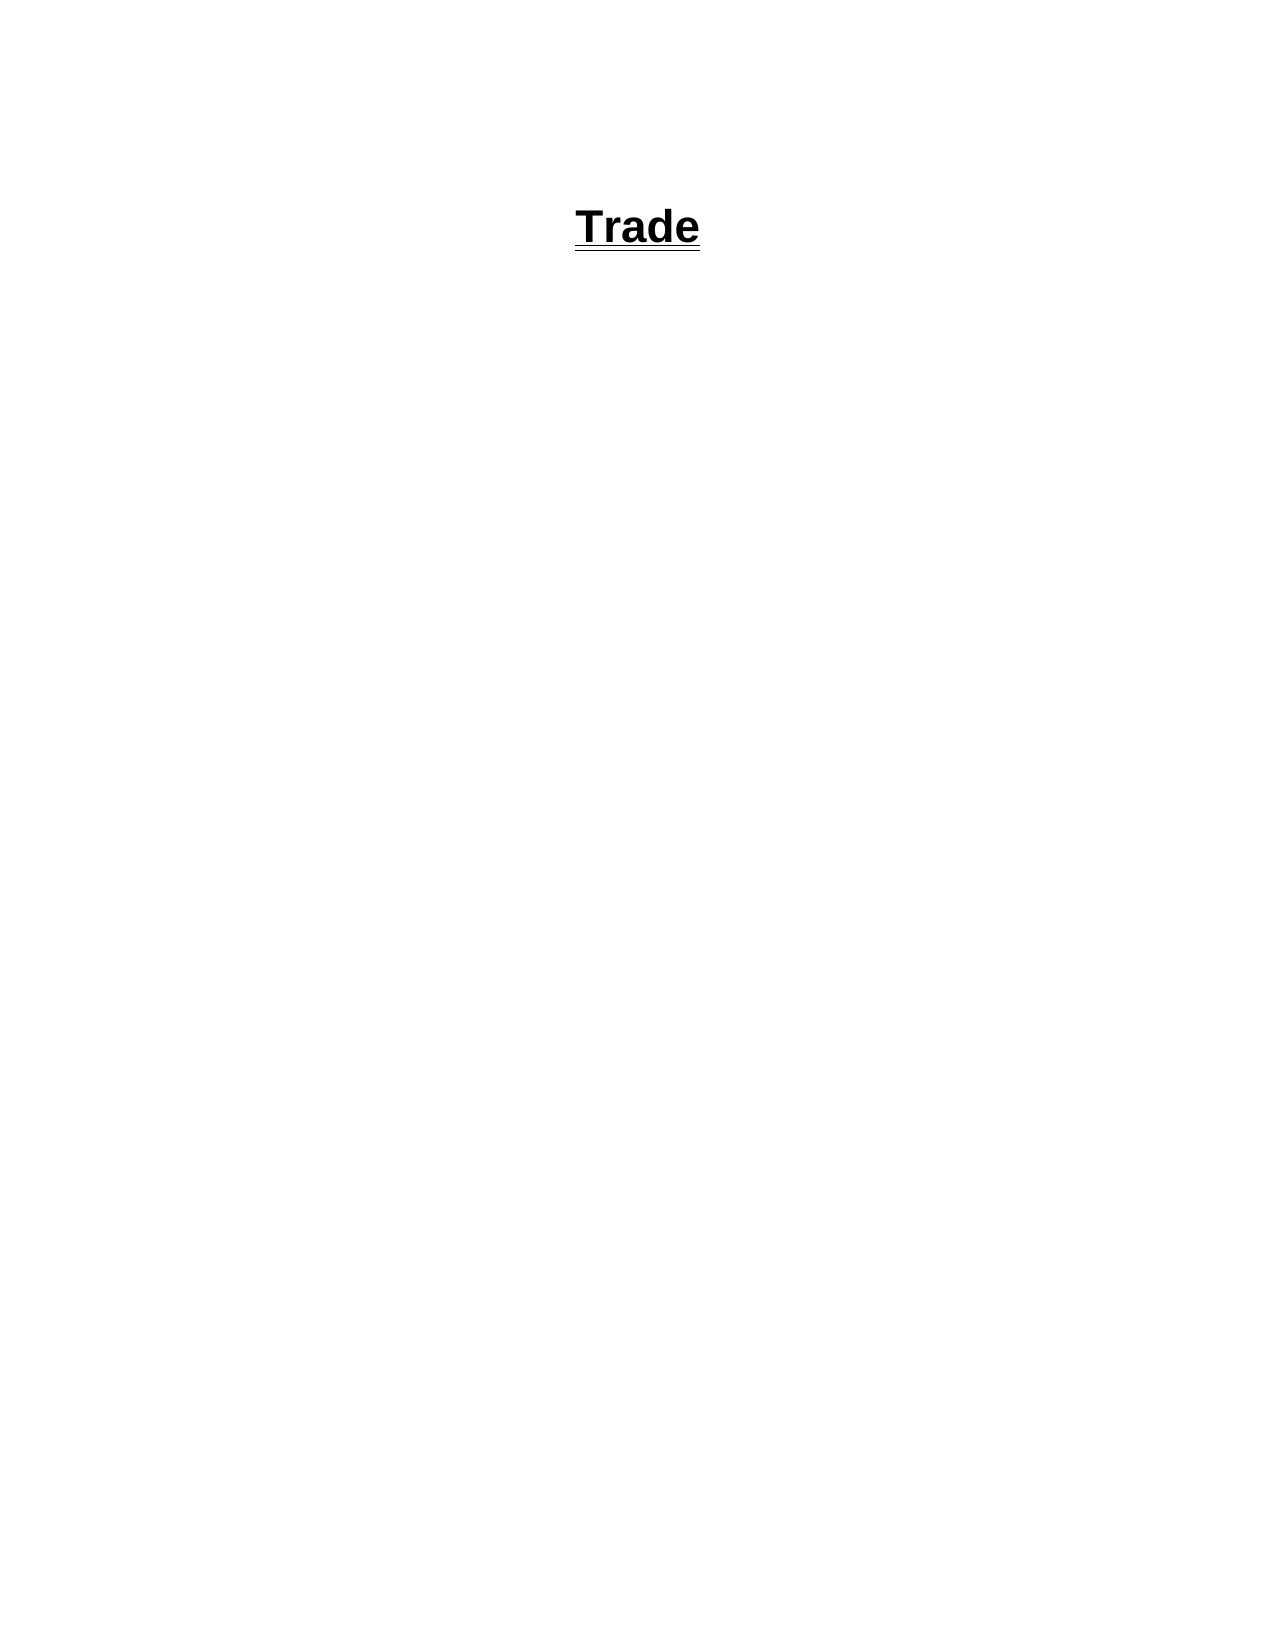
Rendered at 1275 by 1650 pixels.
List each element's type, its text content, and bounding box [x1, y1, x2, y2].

subtitle Trade [150, 200, 1125, 253]
